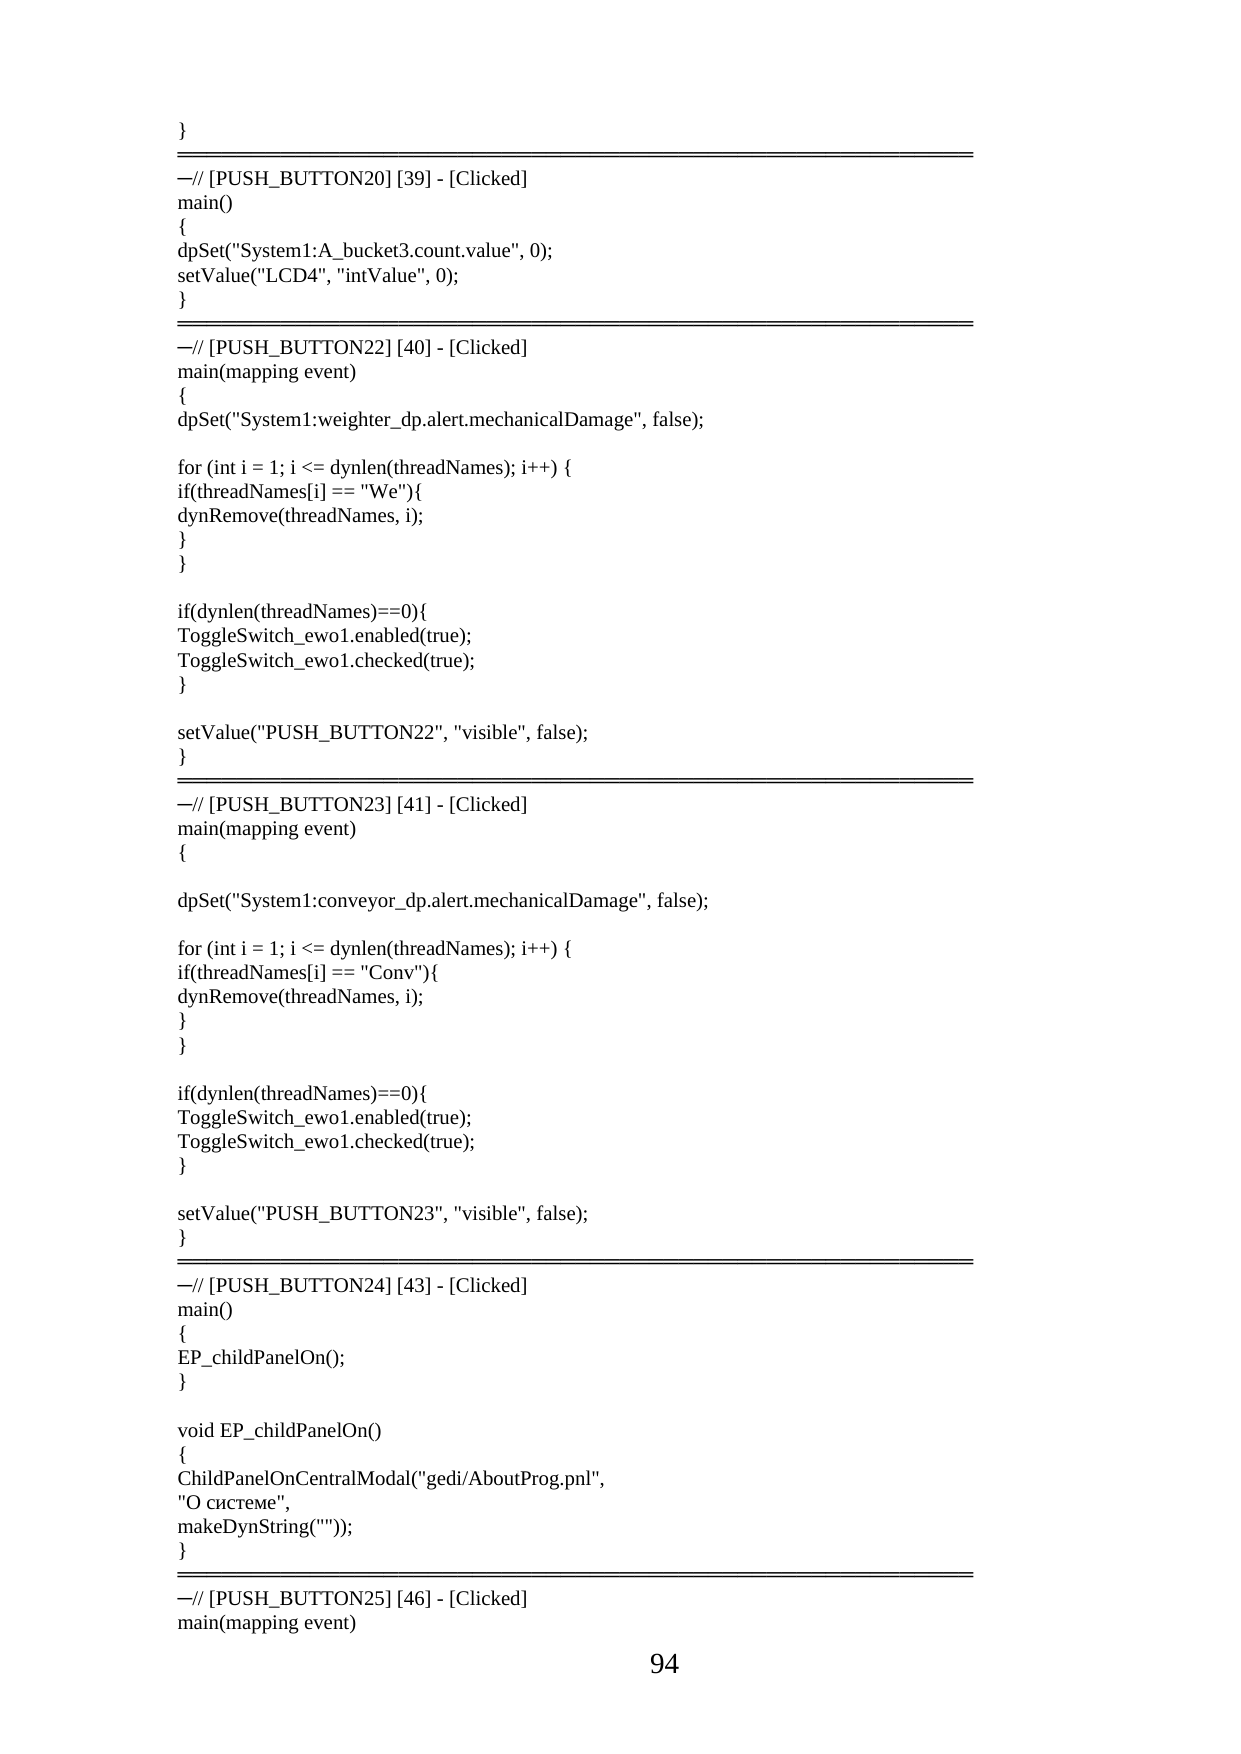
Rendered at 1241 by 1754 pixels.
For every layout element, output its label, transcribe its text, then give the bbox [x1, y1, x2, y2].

text setValue("PUSH_BUTTON23", "visible", false); [177, 1201, 1152, 1225]
text } [177, 744, 1152, 768]
text setValue("LCD4", "intValue", 0); [177, 262, 1152, 287]
text } [177, 1369, 1152, 1393]
text for (int i = 1; i <= dynlen(threadNames); i++) { [177, 936, 1152, 960]
text main(mapping event) [177, 1610, 1152, 1634]
text { [177, 1442, 1152, 1466]
text dynRemove(threadNames, i); [177, 984, 1152, 1008]
text } [177, 287, 1152, 311]
text ToggleSwitch_ewo1.enabled(true); [177, 1105, 1152, 1129]
text } [177, 1032, 1152, 1057]
text ToggleSwitch_ewo1.enabled(true); [177, 623, 1152, 647]
text { [177, 214, 1152, 238]
text dpSet("System1:A_bucket3.count.value", 0); [177, 238, 1152, 262]
text setValue("PUSH_BUTTON22", "visible", false); [177, 720, 1152, 744]
text ToggleSwitch_ewo1.checked(true); [177, 647, 1152, 672]
text if(threadNames[i] == "Conv"){ [177, 960, 1152, 984]
text main() [177, 1297, 1152, 1321]
text ChildPanelOnCentralModal("gedi/AboutProg.pnl", [177, 1466, 1152, 1490]
text EP_childPanelOn(); [177, 1345, 1152, 1369]
text main(mapping event) [177, 816, 1152, 840]
text dynRemove(threadNames, i); [177, 503, 1152, 527]
text { [177, 1321, 1152, 1345]
text "О системе", [177, 1490, 1152, 1514]
text } [177, 672, 1152, 696]
text } [177, 1153, 1152, 1177]
text if(threadNames[i] == "We"){ [177, 479, 1152, 503]
text main(mapping event) [177, 359, 1152, 383]
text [177, 142, 1152, 166]
text dpSet("System1:conveyor_dp.alert.mechanicalDamage", false); [177, 888, 1152, 912]
text ─// [PUSH_BUTTON20] [39] - [Clicked] [177, 166, 1152, 190]
text for (int i = 1; i <= dynlen(threadNames); i++) { [177, 455, 1152, 479]
text } [177, 1008, 1152, 1032]
text } [177, 551, 1152, 575]
text if(dynlen(threadNames)==0){ [177, 599, 1152, 623]
text ─// [PUSH_BUTTON23] [41] - [Clicked] [177, 792, 1152, 816]
text ══════════════════════════════════════════════════════ [177, 768, 1152, 792]
text { [177, 840, 1152, 864]
text makeDynString("")); [177, 1514, 1152, 1538]
text ══════════════════════════════════════════════════════ [177, 1249, 1152, 1273]
text ─// [PUSH_BUTTON25] [46] - [Clicked] [177, 1586, 1152, 1610]
text ─// [PUSH_BUTTON24] [43] - [Clicked] [177, 1273, 1152, 1297]
text if(dynlen(threadNames)==0){ [177, 1081, 1152, 1105]
text main() [177, 190, 1152, 214]
text } [177, 527, 1152, 551]
text } [177, 1538, 1152, 1562]
text ─// [PUSH_BUTTON22] [40] - [Clicked] [177, 335, 1152, 359]
text void EP_childPanelOn() [177, 1417, 1152, 1442]
text dpSet("System1:weighter_dp.alert.mechanicalDamage", false); [177, 407, 1152, 431]
text ══════════════════════════════════════════════════════ [177, 1562, 1152, 1586]
text } [177, 1225, 1152, 1249]
text } [177, 118, 1152, 142]
text ══════════════════════════════════════════════════════ [177, 311, 1152, 335]
text ToggleSwitch_ewo1.checked(true); [177, 1129, 1152, 1153]
text { [177, 383, 1152, 407]
